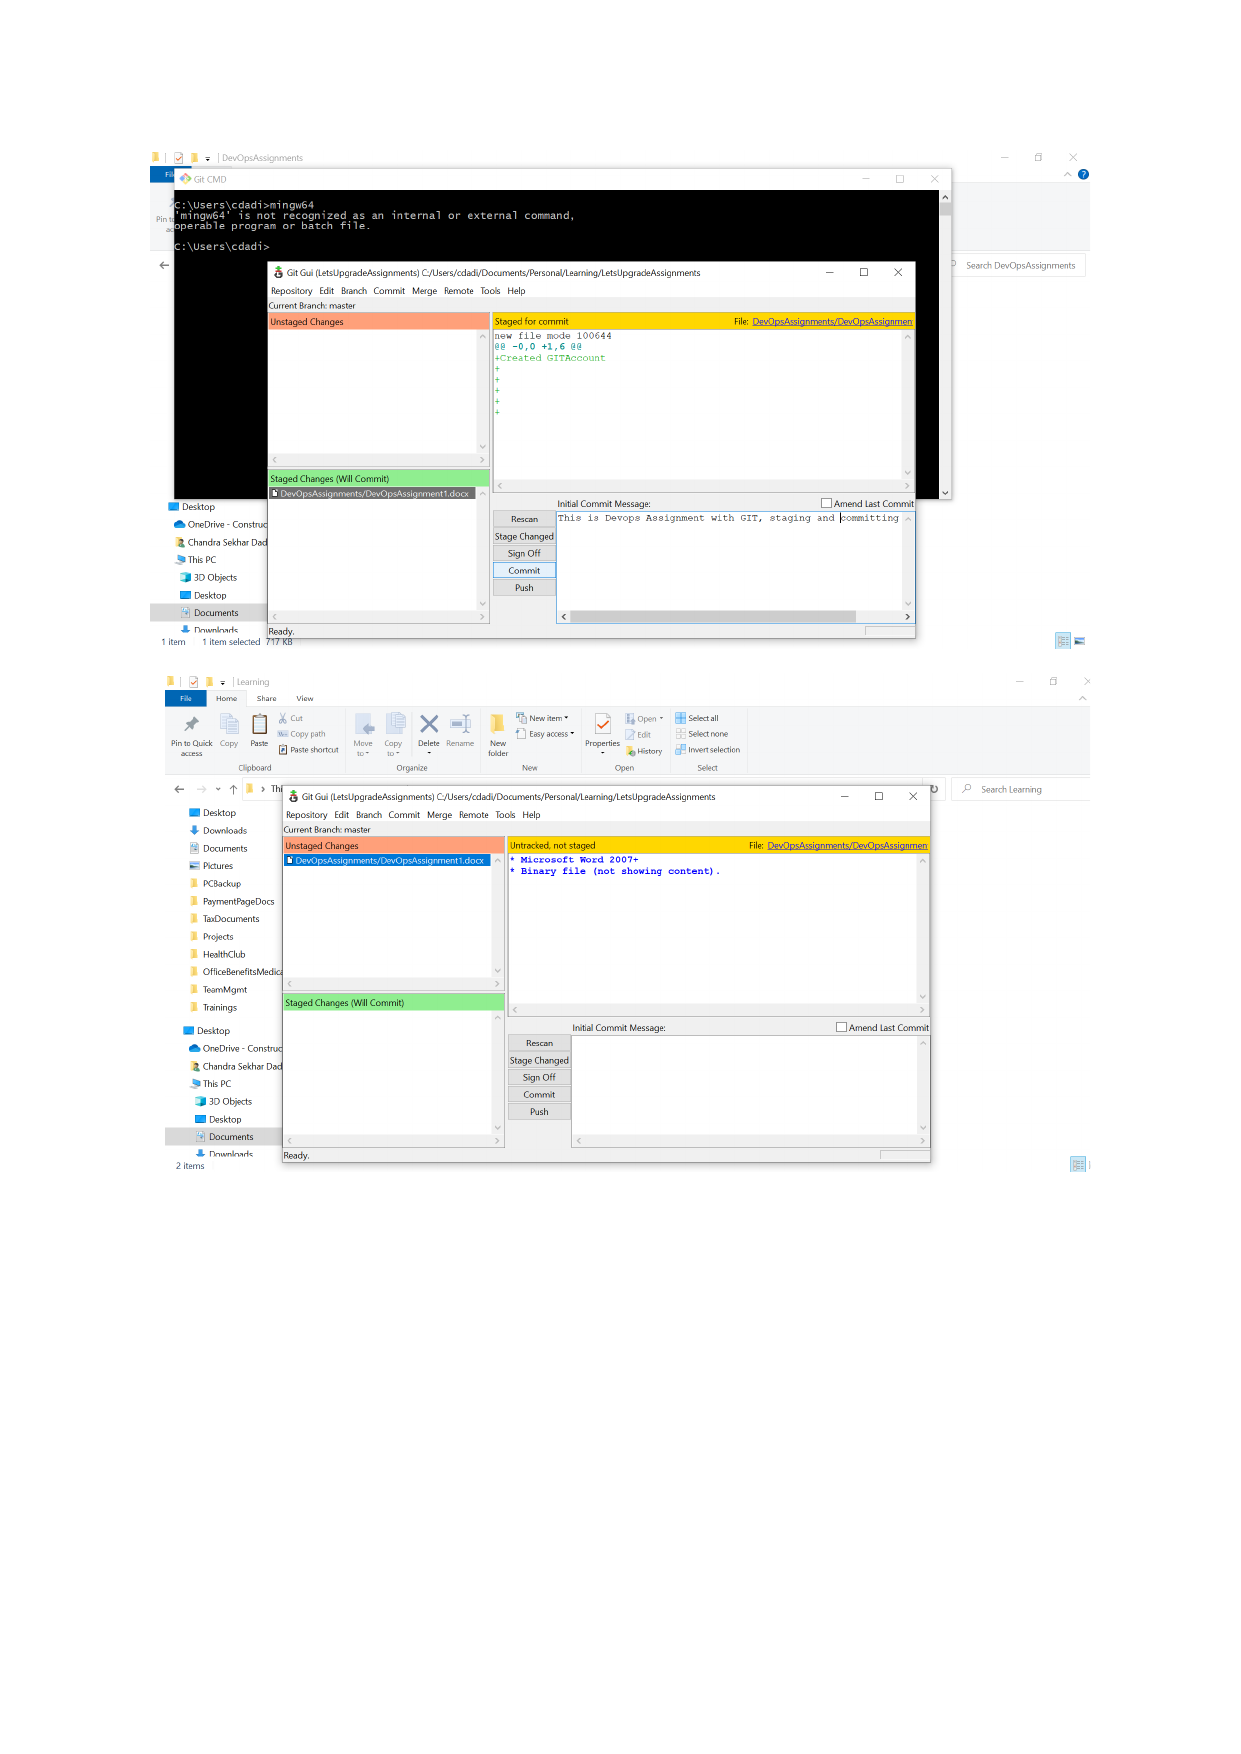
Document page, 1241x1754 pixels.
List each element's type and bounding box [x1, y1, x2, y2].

picture [150, 150, 1091, 649]
picture [165, 673, 1091, 1172]
